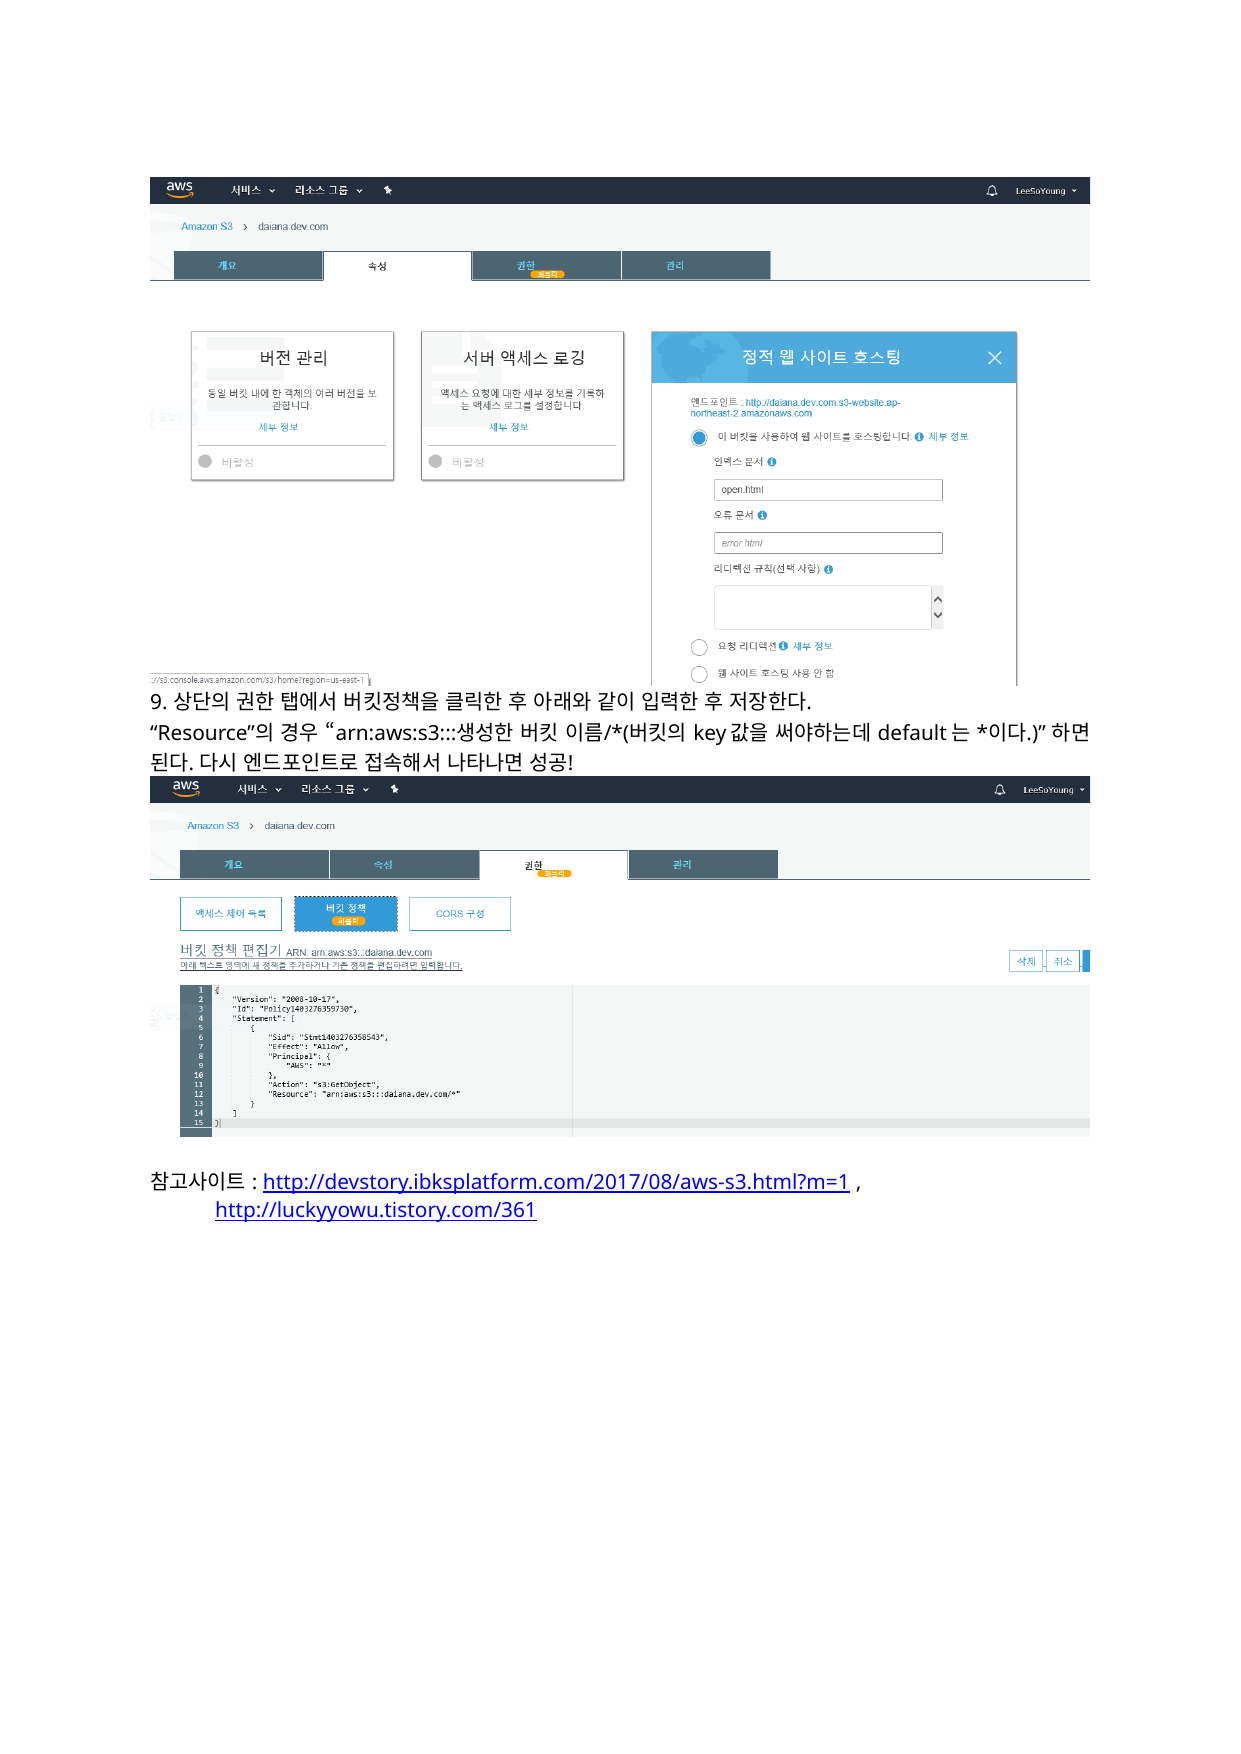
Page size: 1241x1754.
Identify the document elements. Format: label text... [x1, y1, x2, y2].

text 9. 상단의 권한 탭에서 버킷정책을 클릭한 후 아래와 같이 입력한 후 저장한다. [150, 686, 1090, 716]
text “Resource”의 경우 “arn:aws:s3:::생성한 버킷 이름/*(버킷의 key값을 써야하는데 default는 *이다.)” 하면 된다. 다시 엔드포인트로 접속해서 나타나면 성공! [150, 716, 1090, 776]
text 참고사이트 : http://devstory.ibksplatform.com/2017/08/aws-s3.html?m=1 , [150, 1165, 1090, 1196]
text http://luckyyowu.tistory.com/361 [150, 1196, 1090, 1224]
picture [150, 776, 1091, 1137]
picture [150, 177, 1091, 686]
